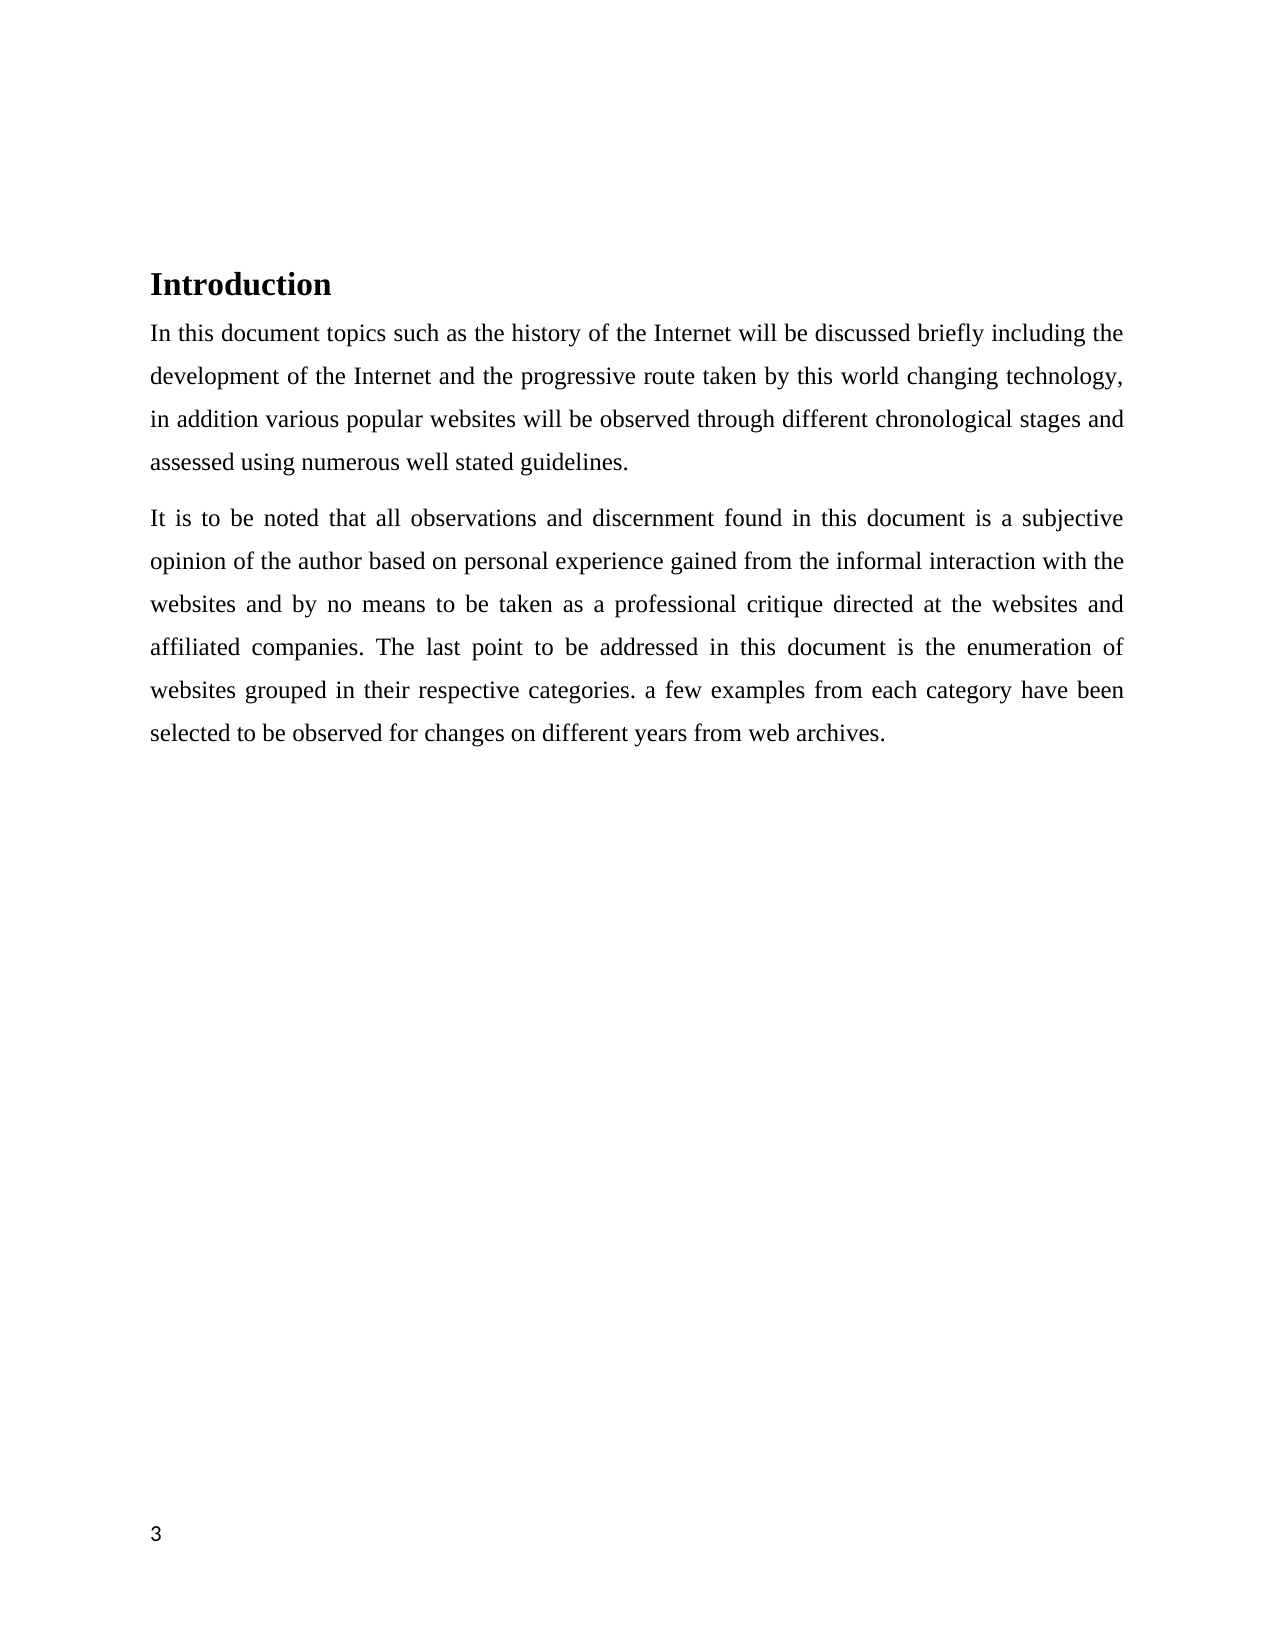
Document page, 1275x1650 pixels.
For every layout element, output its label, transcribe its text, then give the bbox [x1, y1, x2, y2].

text In this document topics such as the history of the Internet will be discussed briefly including the development of the Internet and the progressive route taken by this world changing technology, in addition various popular websites will be observed through different chronological stages and assessed using numerous well stated guidelines. [150, 318, 1125, 476]
subtitle Introduction [150, 264, 1125, 302]
text It is to be noted that all observations and discernment found in this document is a subjective opinion of the author based on personal experience gained from the informal interaction with the websites and by no means to be taken as a professional critique directed at the websites and affiliated companies. The last point to be addressed in this document is the enumeration of websites grouped in their respective categories. a few examples from each category have been selected to be observed for changes on different years from web archives. [150, 503, 1125, 747]
